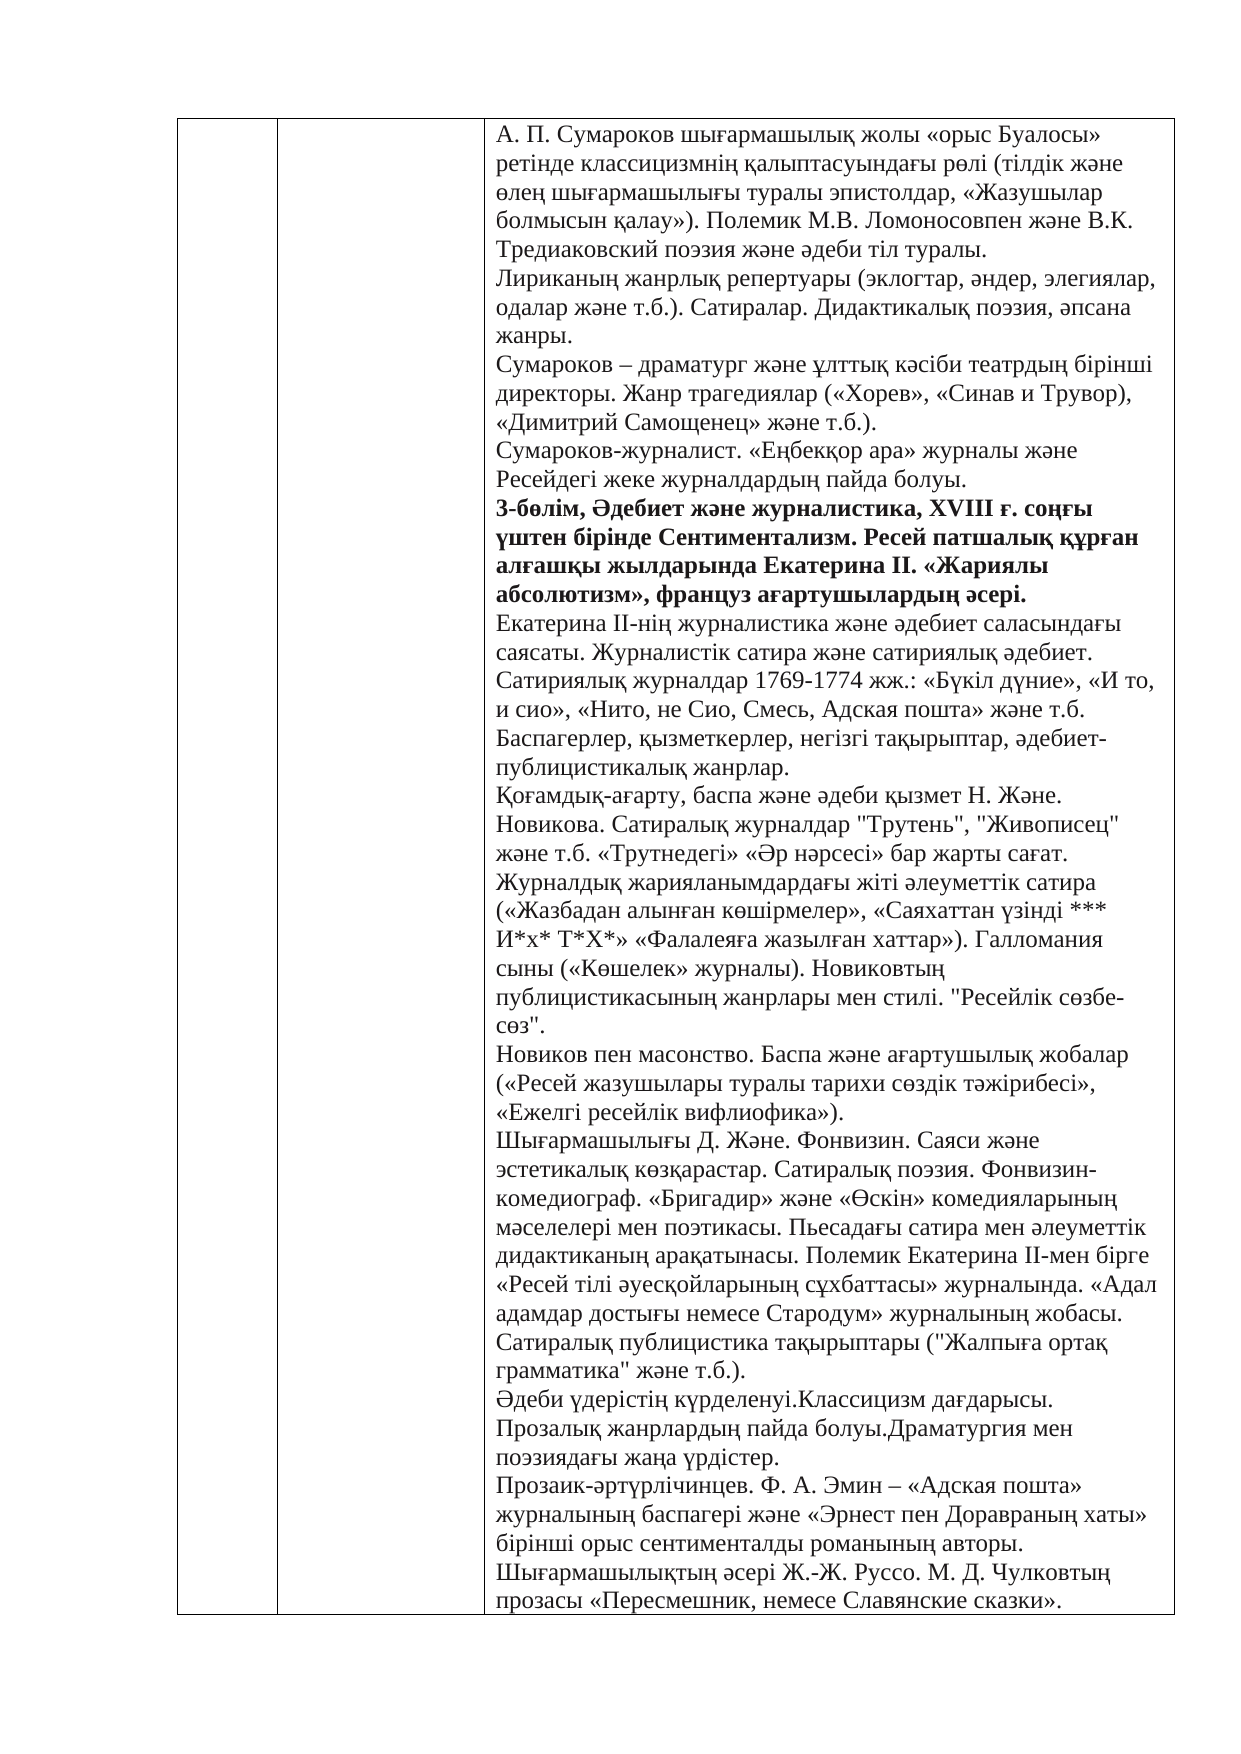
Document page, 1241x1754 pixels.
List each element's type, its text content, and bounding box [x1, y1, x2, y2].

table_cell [278, 119, 484, 1614]
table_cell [485, 119, 1174, 1614]
table_cell 2 [178, 119, 277, 1614]
